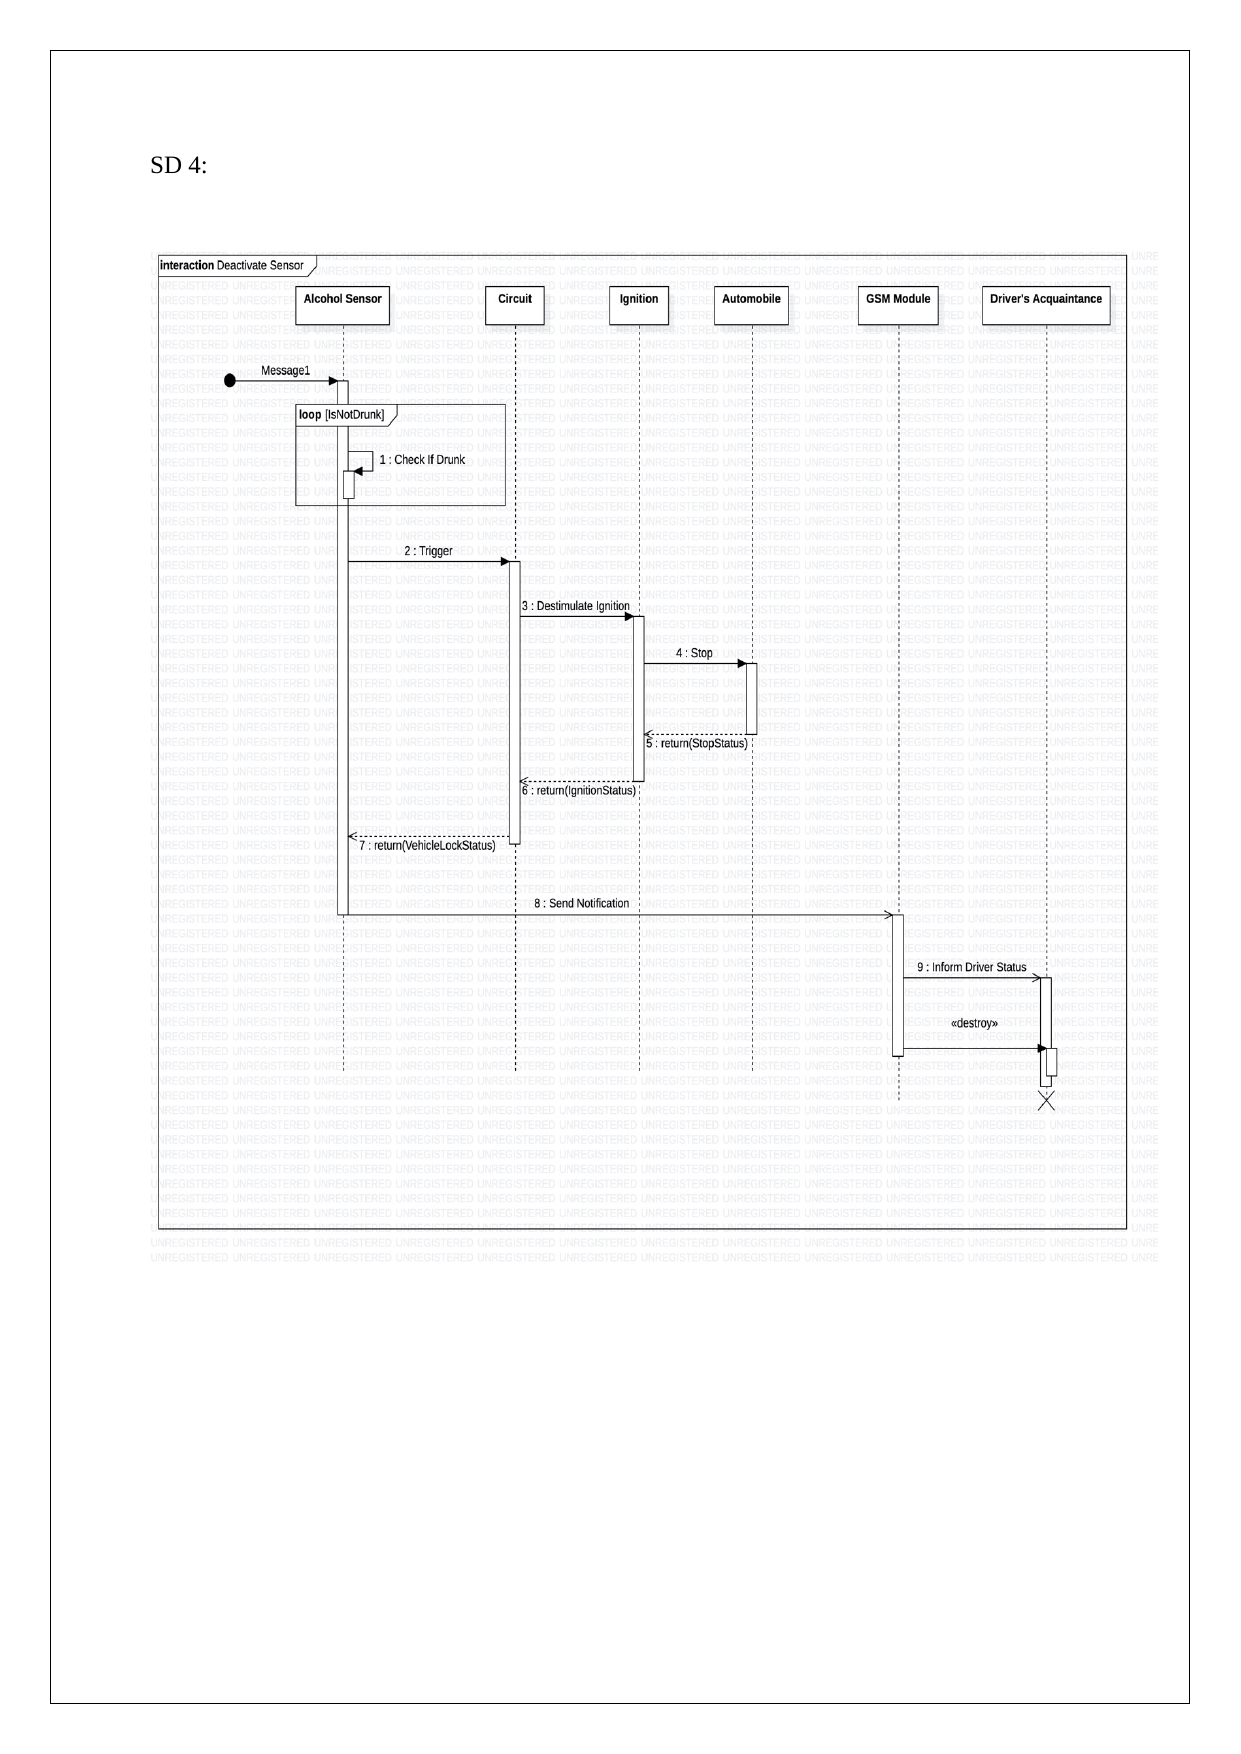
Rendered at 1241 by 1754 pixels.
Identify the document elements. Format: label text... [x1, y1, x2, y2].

picture [150, 245, 1159, 1268]
text SD 4: [150, 150, 1090, 179]
